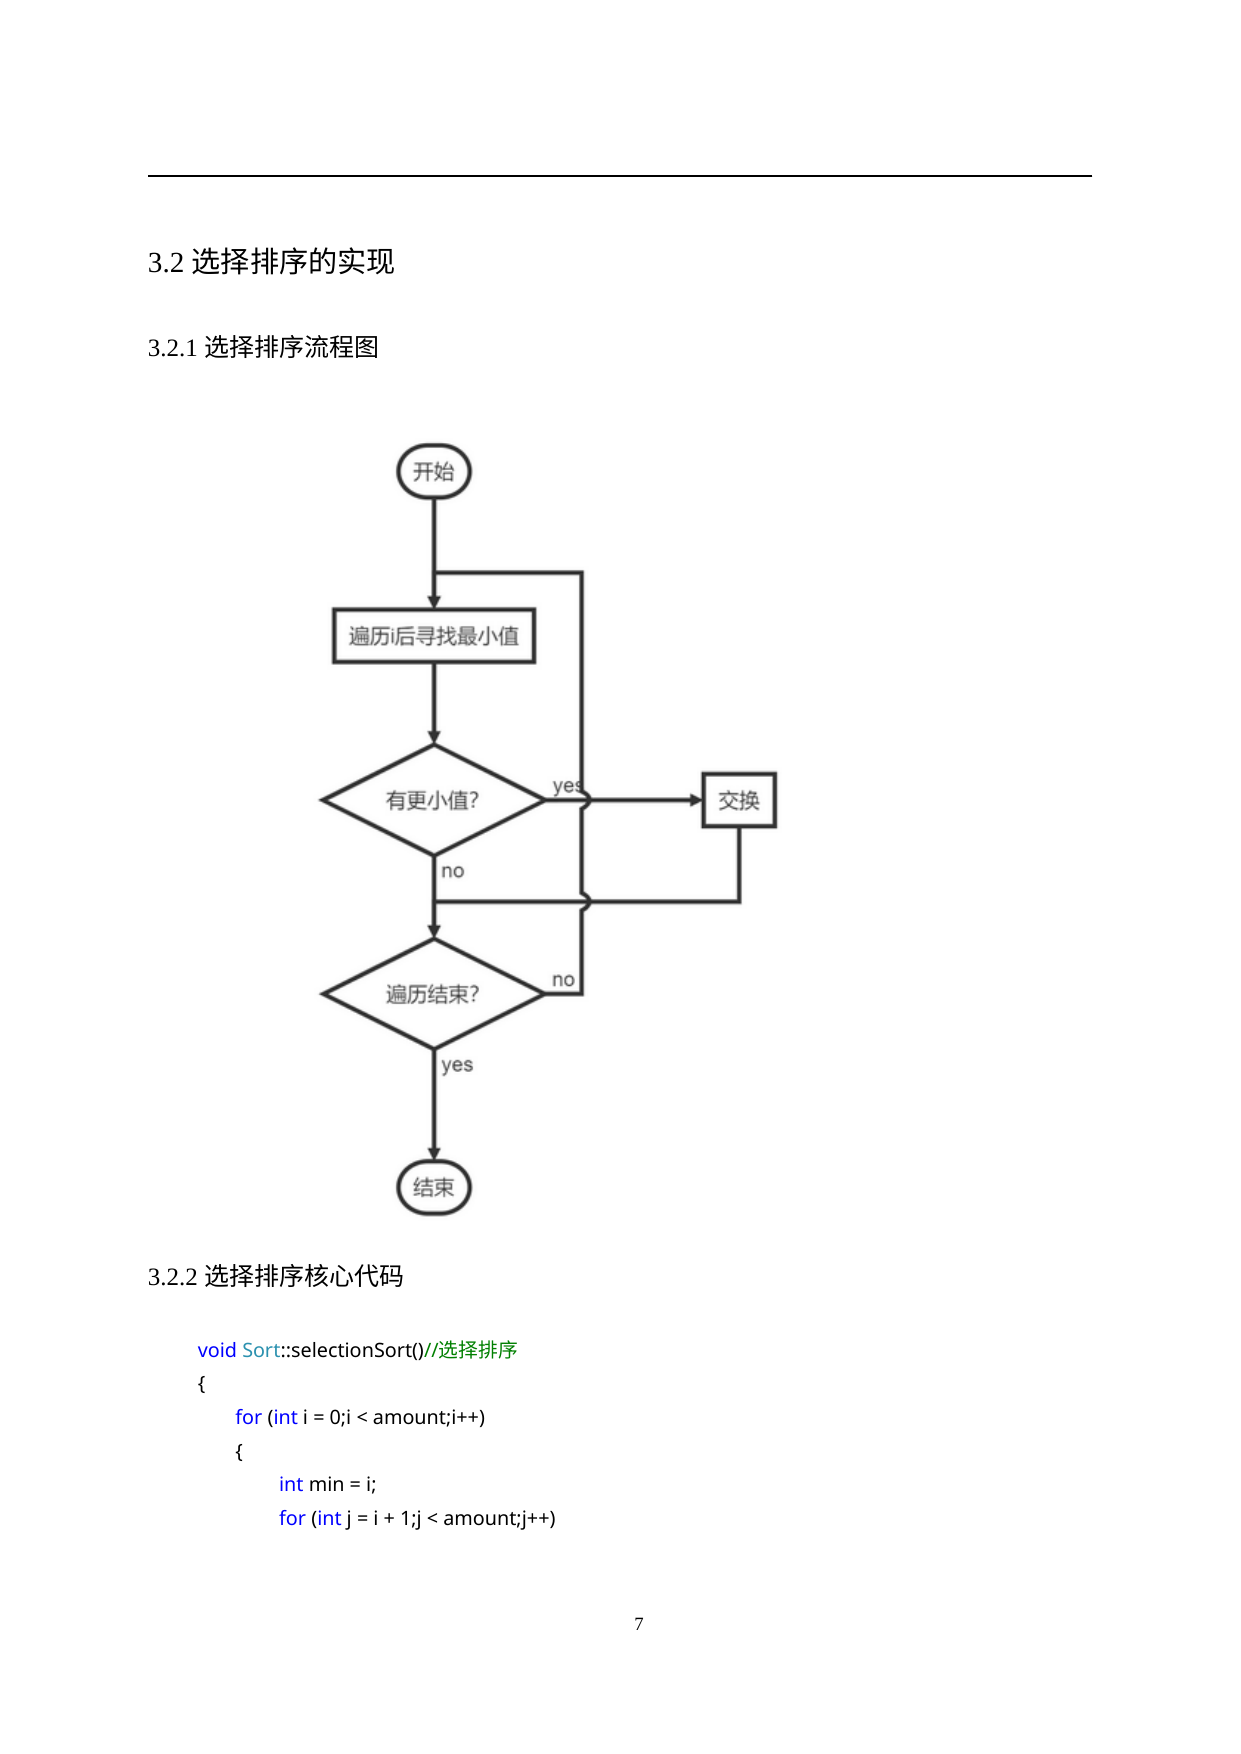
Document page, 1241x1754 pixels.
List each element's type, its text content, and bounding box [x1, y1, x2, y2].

picture [197, 406, 1142, 1237]
text int min = i; [148, 1471, 1092, 1498]
subtitle 3.2 选择排序的实现 [148, 239, 1092, 281]
text void Sort::selectionSort()//选择排序 [148, 1336, 1092, 1363]
subtitle 3.2.1 选择排序流程图 [148, 327, 1092, 364]
text { [148, 1370, 1092, 1397]
text for (int i = 0;i < amount;i++) [148, 1403, 1092, 1430]
text for (int j = i + 1;j < amount;j++) [148, 1504, 1092, 1531]
subtitle 3.2.2 选择排序核心代码 [148, 1257, 1092, 1293]
text { [148, 1437, 1092, 1464]
